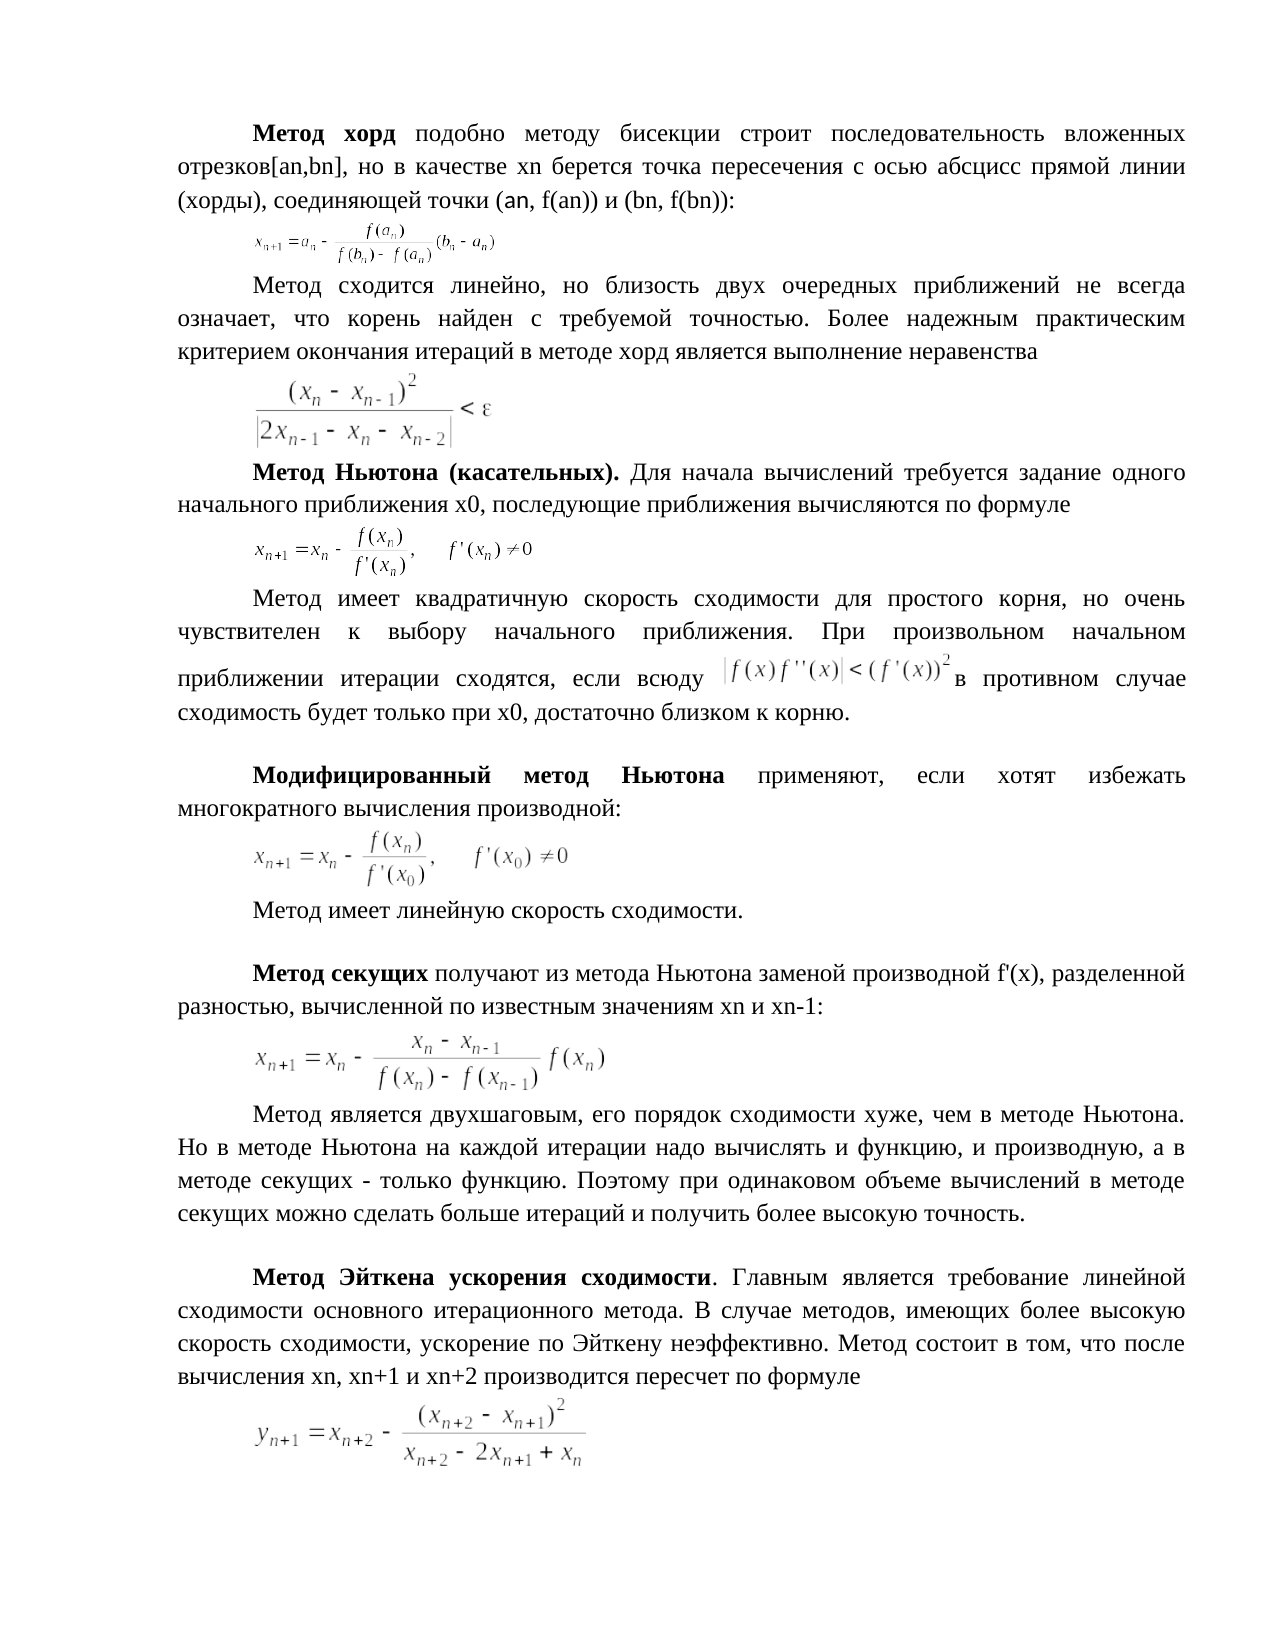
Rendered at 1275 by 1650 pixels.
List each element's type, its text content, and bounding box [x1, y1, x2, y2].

text Метод сходится линейно, но близость двух очередных приближений не всегда означает, что корень найден с требуемой точностью. Более надежным практическим критерием окончания итераций в методе хорд является выполнение неравенства [177, 270, 1186, 364]
text Метод имеет квадратичную скорость сходимости для простого корня, но очень чувствителен к выбору начального приближения. При произвольном начальном приближении итерации сходятся, если всюду в противном случае сходимость будет только при x0, достаточно близком к корню. [177, 583, 1186, 725]
text Метод имеет линейную скорость сходимости. [177, 895, 1186, 924]
text Метод секущих получают из метода Ньютона заменой производной f'(x), разделенной разностью, вычисленной по известным значениям xn и xn-1: [177, 958, 1186, 1020]
text Метод Эйткена ускорения сходимости. Главным является требование линейной сходимости основного итерационного метода. В случае методов, имеющих более высокую скорость сходимости, ускорение по Эйткену неэффективно. Метод состоит в том, что после вычисления xn, xn+1 и xn+2 производится пересчет по формуле [177, 1262, 1186, 1389]
text Метод хорд подобно методу биcекции строит последовательность вложенных отрезков[аn,bn], но в качестве xn берется точка пересечения с осью абсцисс прямой линии (хорды), соединяющей точки (an, f(an)) и (bn, f(bn)): [177, 118, 1186, 215]
text Метод Ньютона (касательных). Для начала вычислений требуется задание одного начального приближения x0, последующие приближения вычисляются по формуле [177, 457, 1186, 518]
text Метод является двухшаговым, его порядок сходимости хуже, чем в методе Ньютона. Но в методе Ньютона на каждой итерации надо вычислять и функцию, и производную, а в методе секущих - только функцию. Поэтому при одинаковом объеме вычислений в методе секущих можно сделать больше итераций и получить более высокую точность. [177, 1099, 1186, 1227]
text Модифицированный метод Ньютона применяют, если хотят избежать многократного вычисления производной: [177, 760, 1186, 822]
